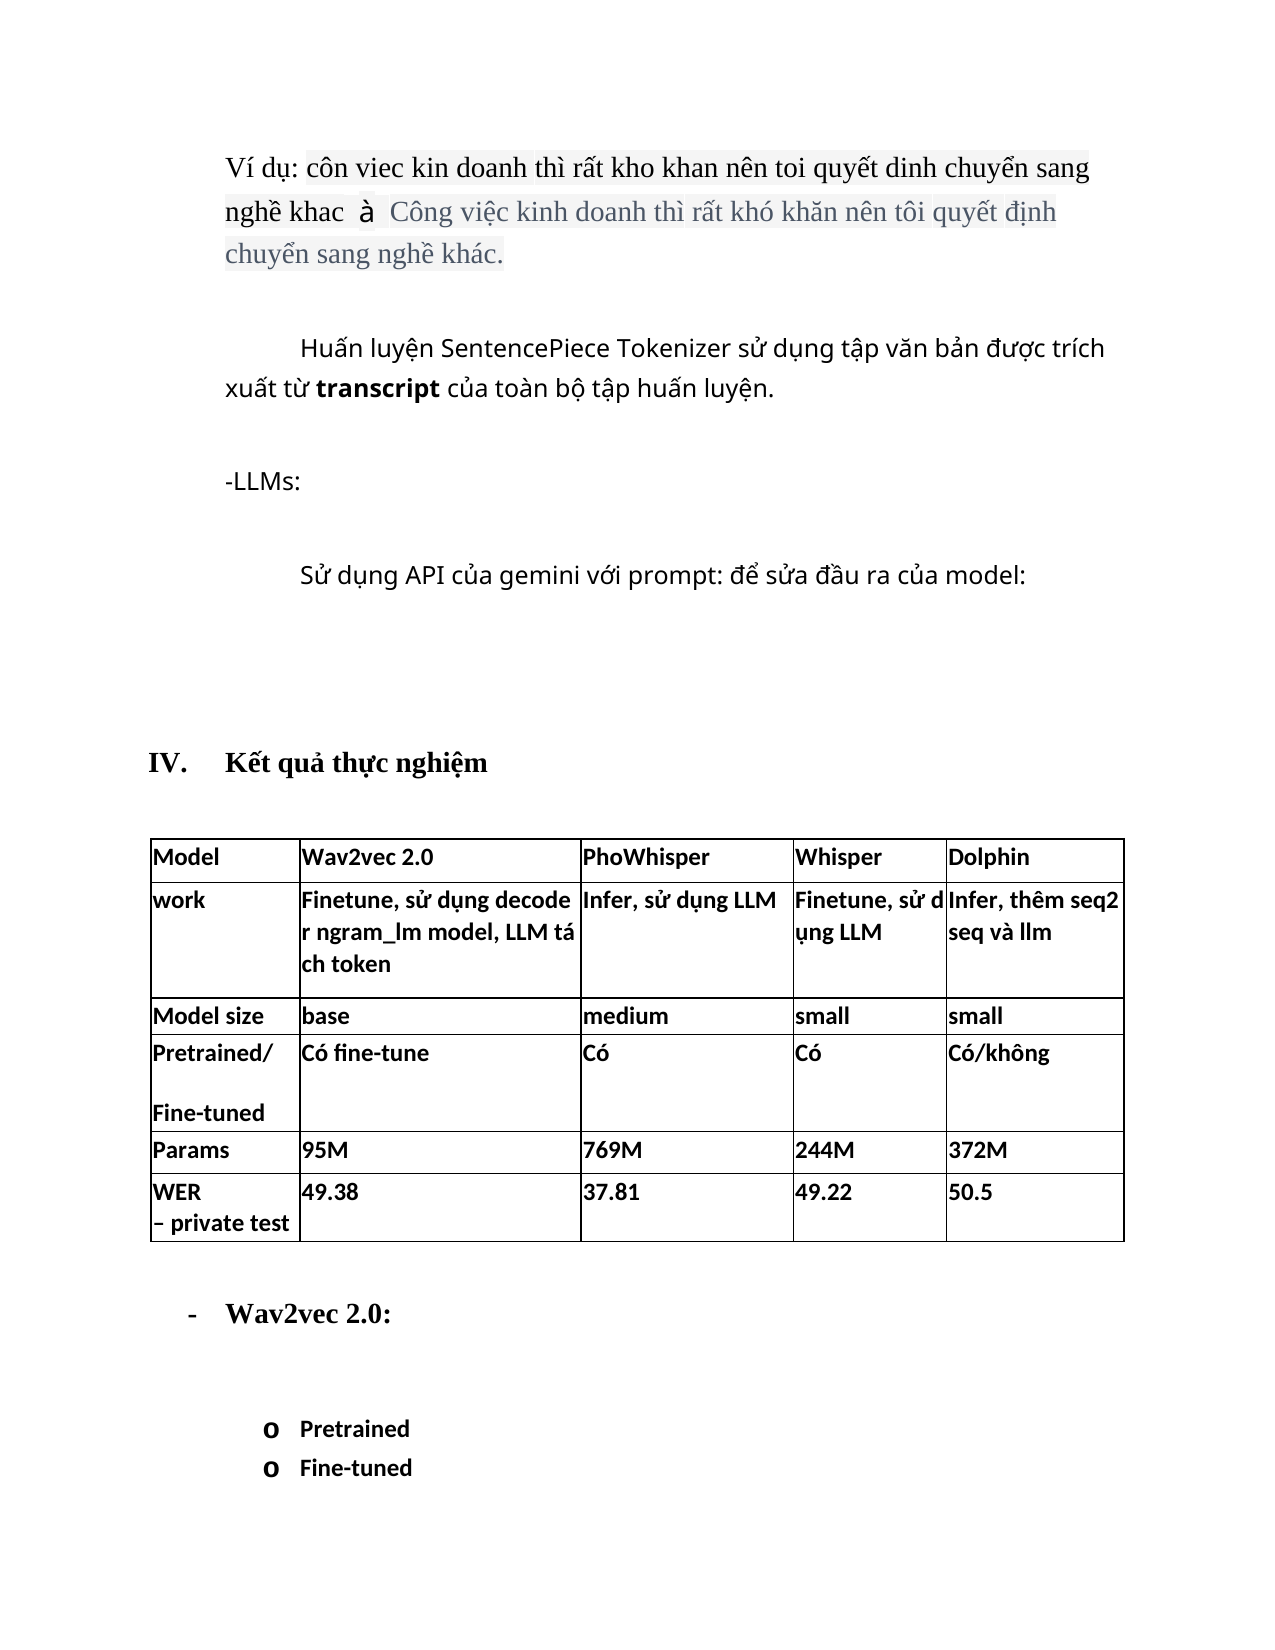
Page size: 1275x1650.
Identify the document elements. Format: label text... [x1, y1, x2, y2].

table_cell Có​ [582, 1035, 793, 1131]
table_header Wav2vec 2.0​ [301, 840, 580, 882]
table_cell medium​ [582, 999, 793, 1033]
text Sử dụng API của gemini với prompt: để sửa đầu ra của model: [150, 557, 1125, 592]
table_cell 37.81​ [582, 1174, 793, 1241]
table_cell Có​ [794, 1035, 946, 1131]
table_cell small​ [947, 999, 1123, 1033]
table_cell Finetune, sử dụng LLM​ [794, 883, 946, 997]
text Huấn luyện SentencePiece Tokenizer sử dụng tập văn bản được trích xuất từ transcript của toàn bộ tập huấn luyện. [225, 331, 1125, 404]
text Ví dụ: côn viec kin doanh thì rất kho khan nên toi quyết dinh chuyển sang nghề khac ​ à Công việc kinh doanh thì rất khó khăn nên tôi quyết định chuyển sang nghề khác. [225, 150, 1125, 271]
table_cell 95M​ [301, 1132, 580, 1173]
table_cell WER – private test​ [152, 1174, 299, 1241]
table_cell Có/không​ [947, 1035, 1123, 1131]
table_header Whisper​ [794, 840, 946, 882]
table_cell Pretrained/ Fine-tuned​ [152, 1035, 299, 1131]
list Kết quả thực nghiệm [187, 745, 1125, 778]
table_cell Có fine-tune​ [301, 1035, 580, 1131]
table_header Dolphin​ [947, 840, 1123, 882]
table_cell 244M​ [794, 1132, 946, 1173]
table_cell Infer, sử dụng LLM​ [582, 883, 793, 997]
table_cell base​ [301, 999, 580, 1033]
table_cell Params​ [152, 1132, 299, 1173]
table_cell 49.22​ [794, 1174, 946, 1241]
table_cell 769M​ [582, 1132, 793, 1173]
text -LLMs: [150, 464, 1125, 498]
table_cell 49.38​ [301, 1174, 580, 1241]
table_cell Finetune, sử dụng decoder ngram_lm model, LLM tách token​ [301, 883, 580, 997]
list Fine-tuned​ [262, 1452, 1125, 1487]
table_header PhoWhisper​ [582, 840, 793, 882]
list Wav2vec 2.0: [187, 1296, 1125, 1330]
table_cell Model size​ [152, 999, 299, 1033]
table_cell 372M​ [947, 1132, 1123, 1173]
table_cell 50.5​ [947, 1174, 1123, 1241]
table_cell small​ [794, 999, 946, 1033]
table_cell work​ [152, 883, 299, 997]
table_cell Infer, thêm seq2seq và llm​ [947, 883, 1123, 997]
table_header Model​ [152, 840, 299, 882]
list Pretrained [262, 1413, 1125, 1447]
